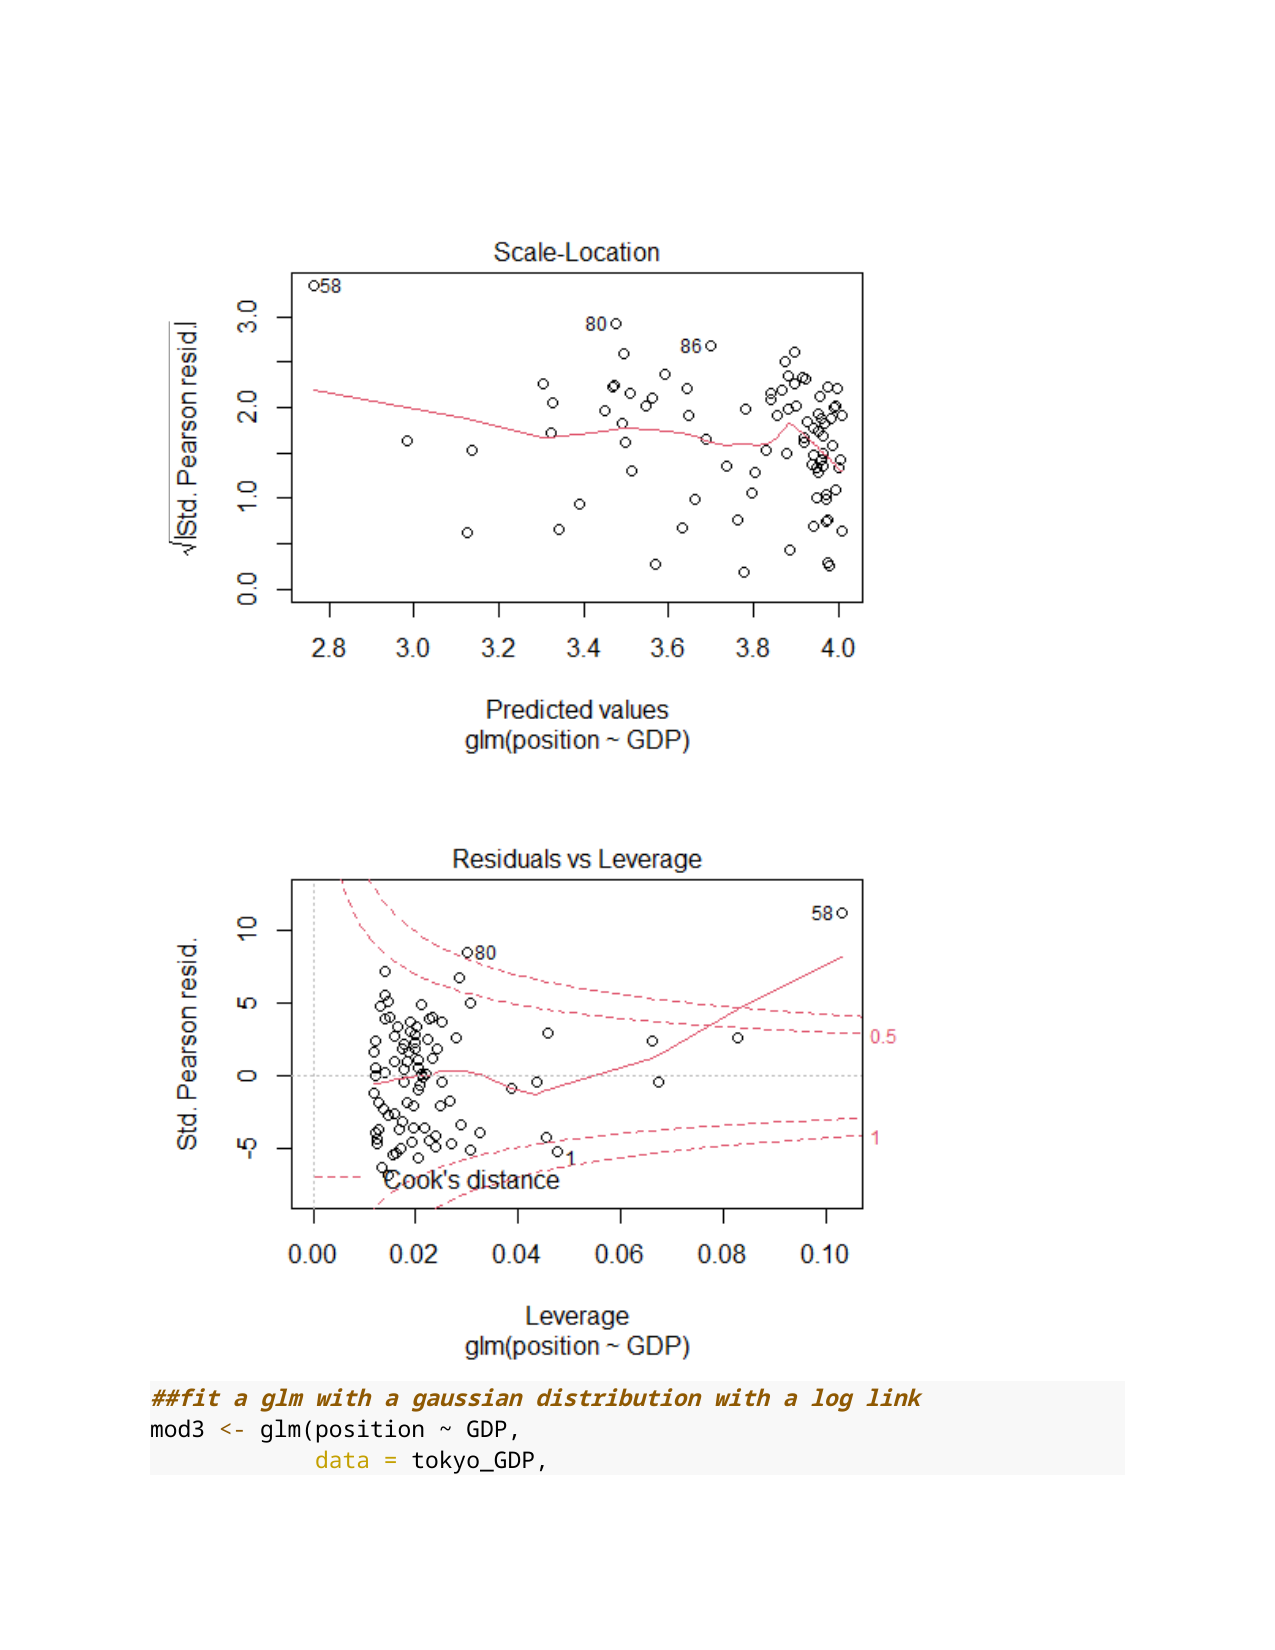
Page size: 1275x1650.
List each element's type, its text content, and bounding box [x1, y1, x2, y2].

picture [168, 150, 927, 1363]
